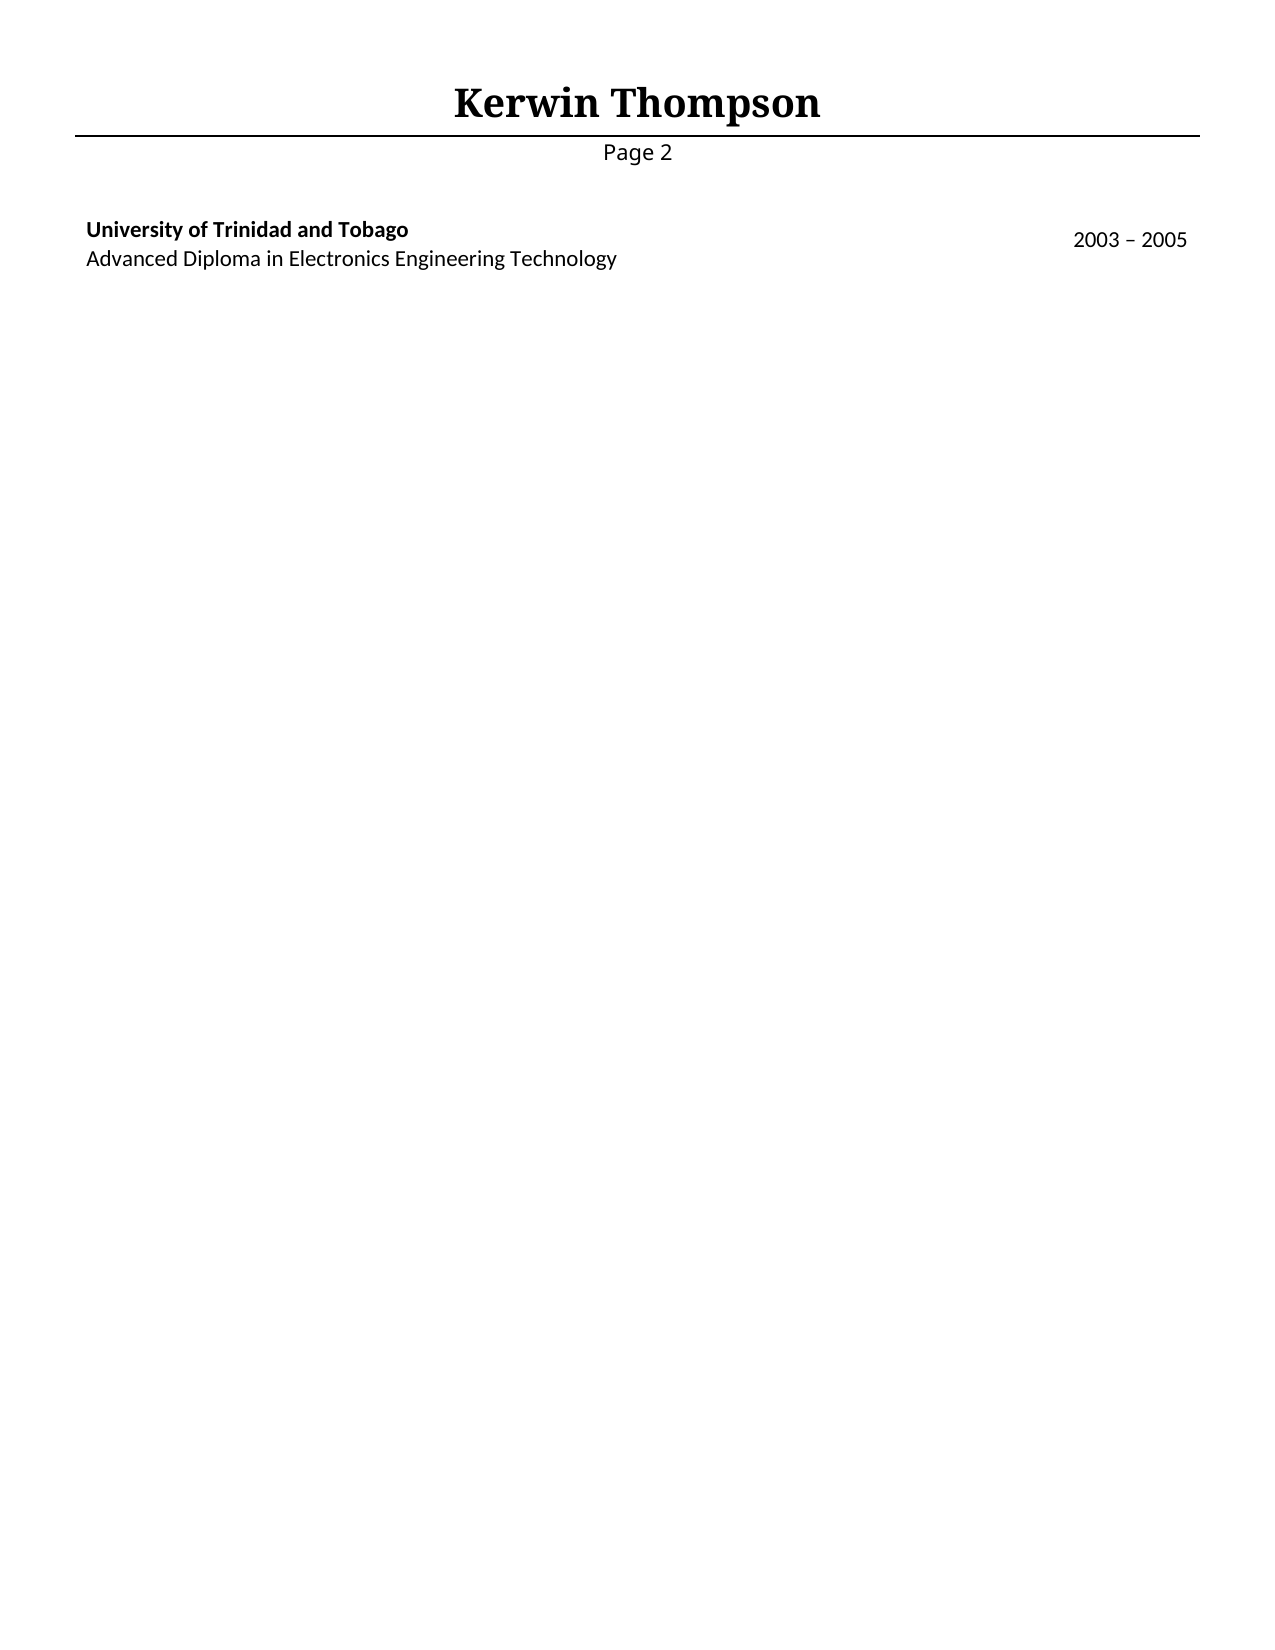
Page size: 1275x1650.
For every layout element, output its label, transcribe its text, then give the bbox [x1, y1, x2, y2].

table_cell University of Trinidad and Tobago Advanced Diploma in Electronics Engineering Technology [75, 197, 965, 282]
table_cell 2003 – 2005 [965, 197, 1199, 282]
